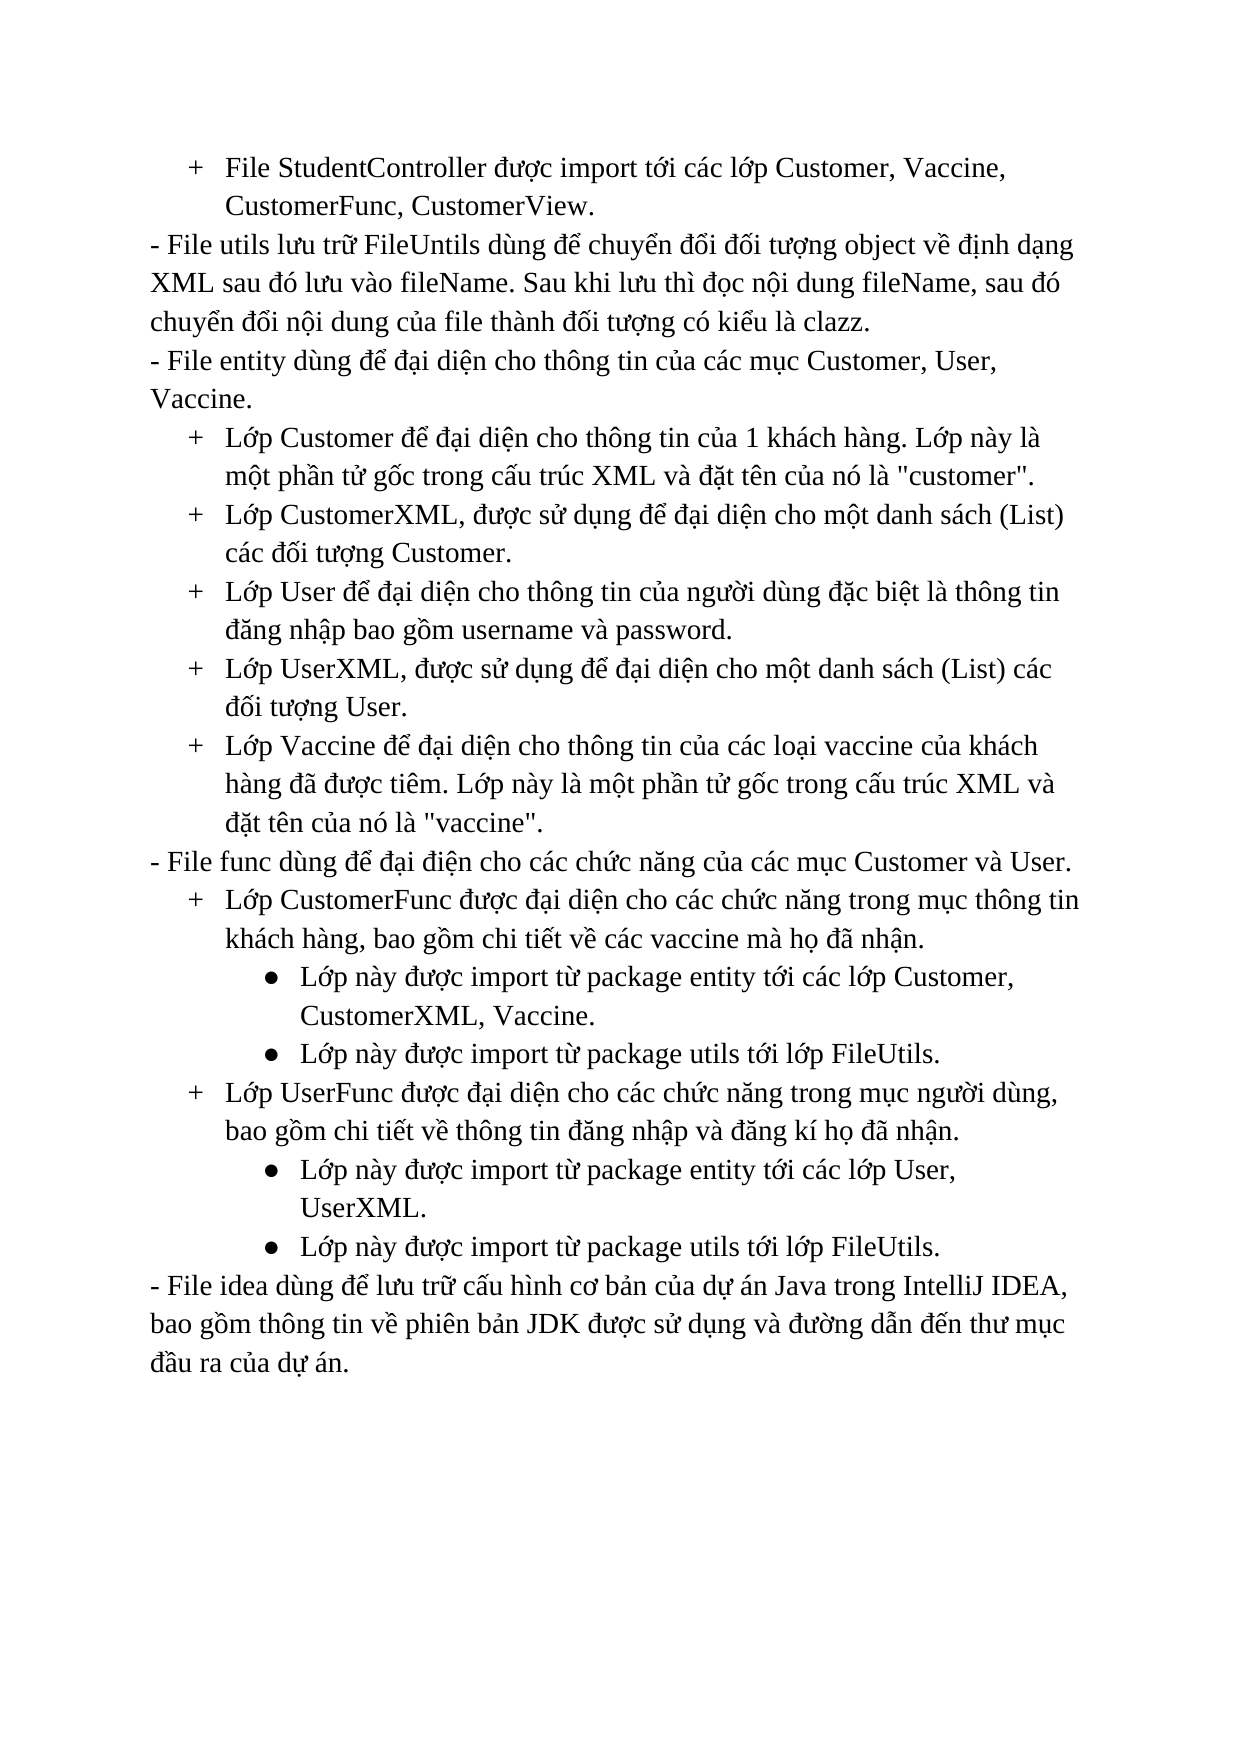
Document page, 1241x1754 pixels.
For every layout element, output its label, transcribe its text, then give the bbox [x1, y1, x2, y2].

list File StudentController được import tới các lớp Customer, Vaccine, CustomerFunc, CustomerView. [187, 150, 1090, 222]
list Lớp Customer để đại diện cho thông tin của 1 khách hàng. Lớp này là một phần tử gốc trong cấu trúc XML và đặt tên của nó là "customer". [187, 420, 1090, 492]
list Lớp này được import từ package entity tới các lớp User, UserXML. [262, 1152, 1090, 1224]
list Lớp Vaccine để đại diện cho thông tin của các loại vaccine của khách hàng đã được tiêm. Lớp này là một phần tử gốc trong cấu trúc XML và đặt tên của nó là "vaccine". [187, 728, 1090, 839]
text - File idea dùng để lưu trữ cấu hình cơ bản của dự án Java trong IntelliJ IDEA, bao gồm thông tin về phiên bản JDK được sử dụng và đường dẫn đến thư mục đầu ra của dự án. [150, 1268, 1090, 1378]
list Lớp CustomerXML, được sử dụng để đại diện cho một danh sách (List) các đối tượng Customer. [187, 497, 1090, 569]
list Lớp UserFunc được đại diện cho các chức năng trong mục người dùng, bao gồm chi tiết về thông tin đăng nhập và đăng kí họ đã nhận. [187, 1075, 1090, 1147]
list Lớp CustomerFunc được đại diện cho các chức năng trong mục thông tin khách hàng, bao gồm chi tiết về các vaccine mà họ đã nhận. [187, 882, 1090, 954]
list Lớp này được import từ package utils tới lớp FileUtils. [262, 1036, 1090, 1070]
text - File utils lưu trữ FileUntils dùng để chuyển đổi đối tượng object về định dạng XML sau đó lưu vào fileName. Sau khi lưu thì đọc nội dung fileName, sau đó chuyển đổi nội dung của file thành đối tượng có kiểu là clazz. [150, 227, 1090, 338]
list Lớp này được import từ package utils tới lớp FileUtils. [262, 1229, 1090, 1263]
list Lớp này được import từ package entity tới các lớp Customer, CustomerXML, Vaccine. [262, 959, 1090, 1031]
list Lớp UserXML, được sử dụng để đại diện cho một danh sách (List) các đối tượng User. [187, 651, 1090, 723]
text - File func dùng để đại điện cho các chức năng của các mục Customer và User. [150, 844, 1090, 877]
text - File entity dùng để đại diện cho thông tin của các mục Customer, User, Vaccine. [150, 343, 1090, 415]
list Lớp User để đại diện cho thông tin của người dùng đặc biệt là thông tin đăng nhập bao gồm username và password. [187, 574, 1090, 646]
